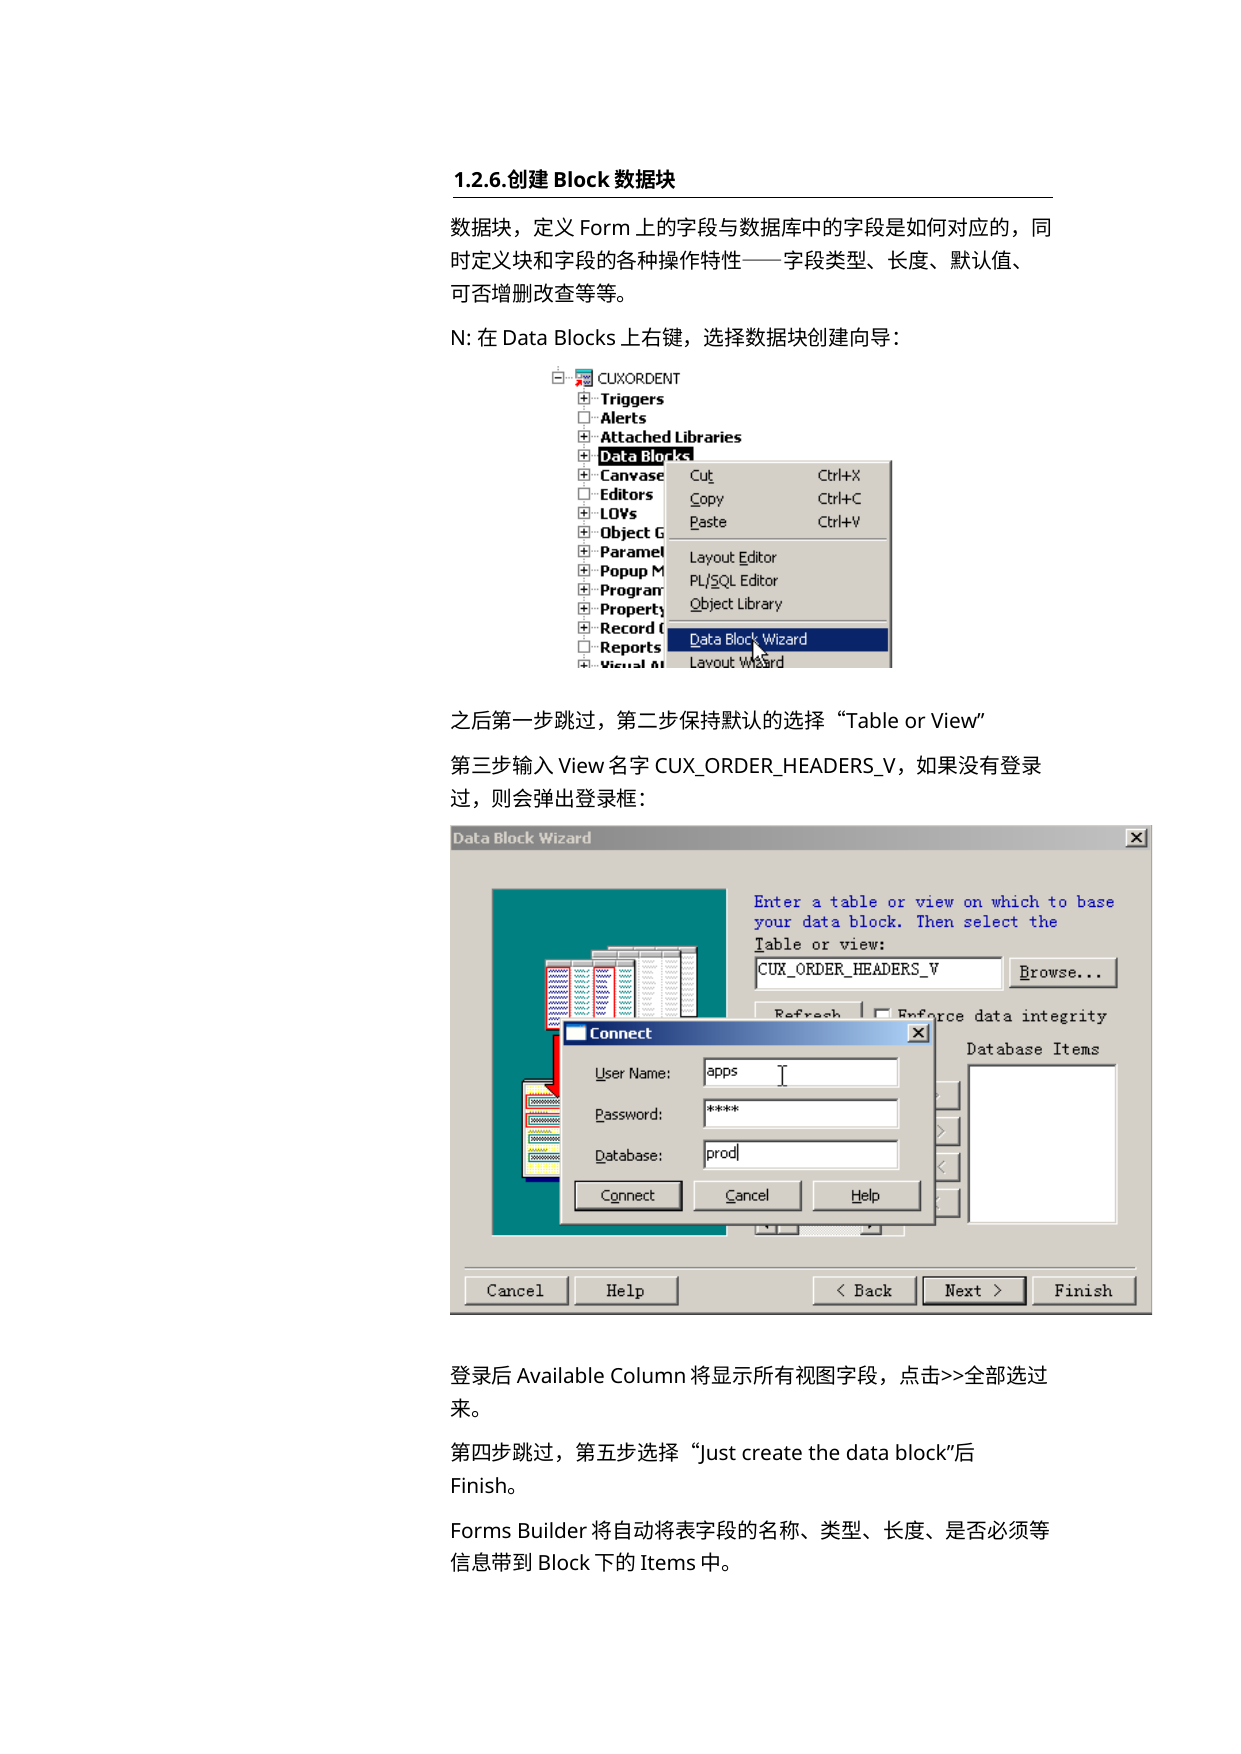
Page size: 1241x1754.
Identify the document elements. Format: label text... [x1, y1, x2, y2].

picture [450, 825, 1153, 1315]
text 第四步跳过，第五步选择“Just create the data block”后Finish。 [450, 1436, 1053, 1501]
text N: 在Data Blocks上右键，选择数据块创建向导： [450, 321, 1053, 353]
text 数据块，定义Form上的字段与数据库中的字段是如何对应的，同时定义块和字段的各种操作特性——字段类型、长度、默认值、可否增删改查等等。 [450, 211, 1053, 308]
picture [540, 365, 963, 668]
text 之后第一步跳过，第二步保持默认的选择“Table or View” [450, 703, 1053, 736]
text 第三步输入View名字CUX_ORDER_HEADERS_V，如果没有登录过，则会弹出登录框： [450, 748, 1053, 813]
text 登录后Available Column将显示所有视图字段，点击>>全部选过来。 [450, 1358, 1053, 1423]
subtitle 创建Block数据块 [453, 162, 1053, 197]
text Forms Builder将自动将表字段的名称、类型、长度、是否必须等信息带到Block下的Items中。 [450, 1513, 1053, 1578]
